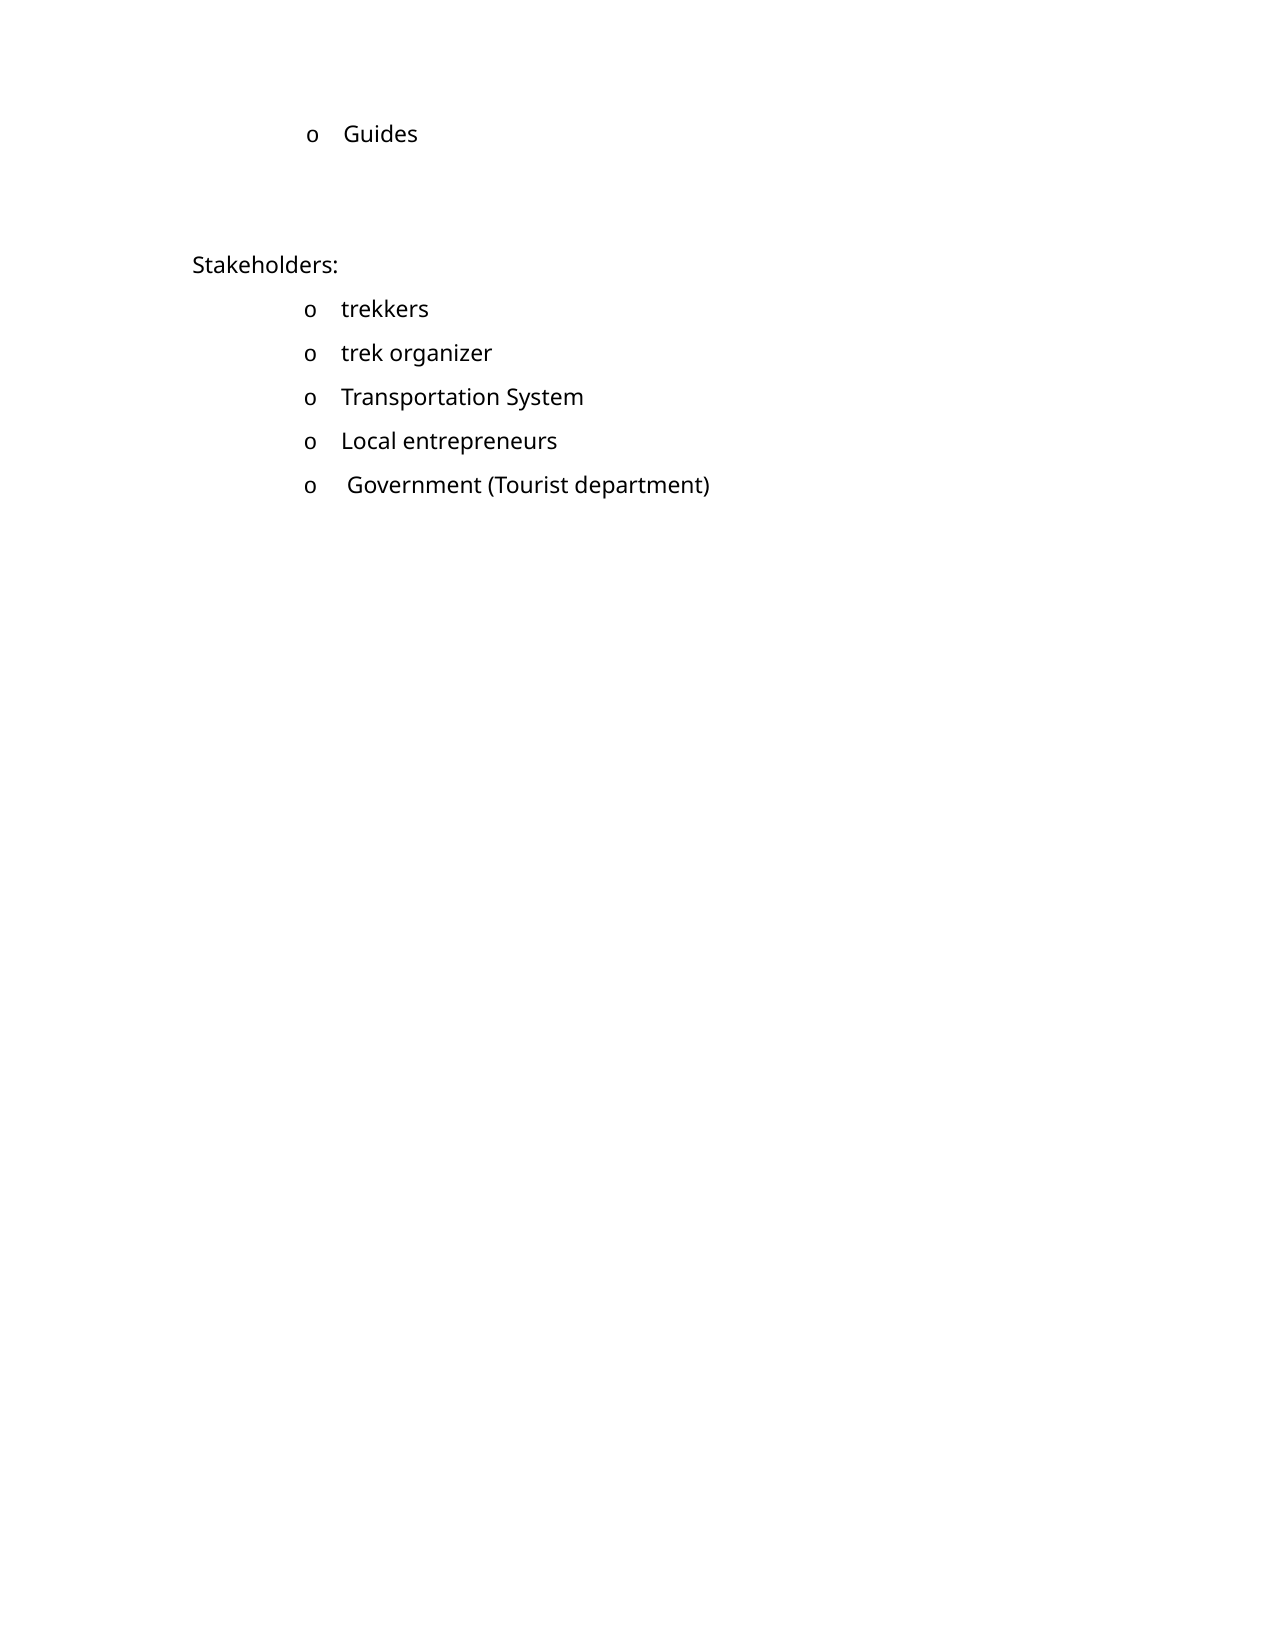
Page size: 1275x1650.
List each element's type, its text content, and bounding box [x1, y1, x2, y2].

list trekkers [303, 293, 1157, 324]
list trek organizer [303, 337, 1157, 368]
list Local entrepreneurs [303, 425, 1157, 456]
list Guides [306, 118, 1157, 149]
list Government (Tourist department) [303, 469, 1157, 500]
text Stakeholders: [118, 249, 1157, 281]
list Transportation System [303, 381, 1157, 412]
